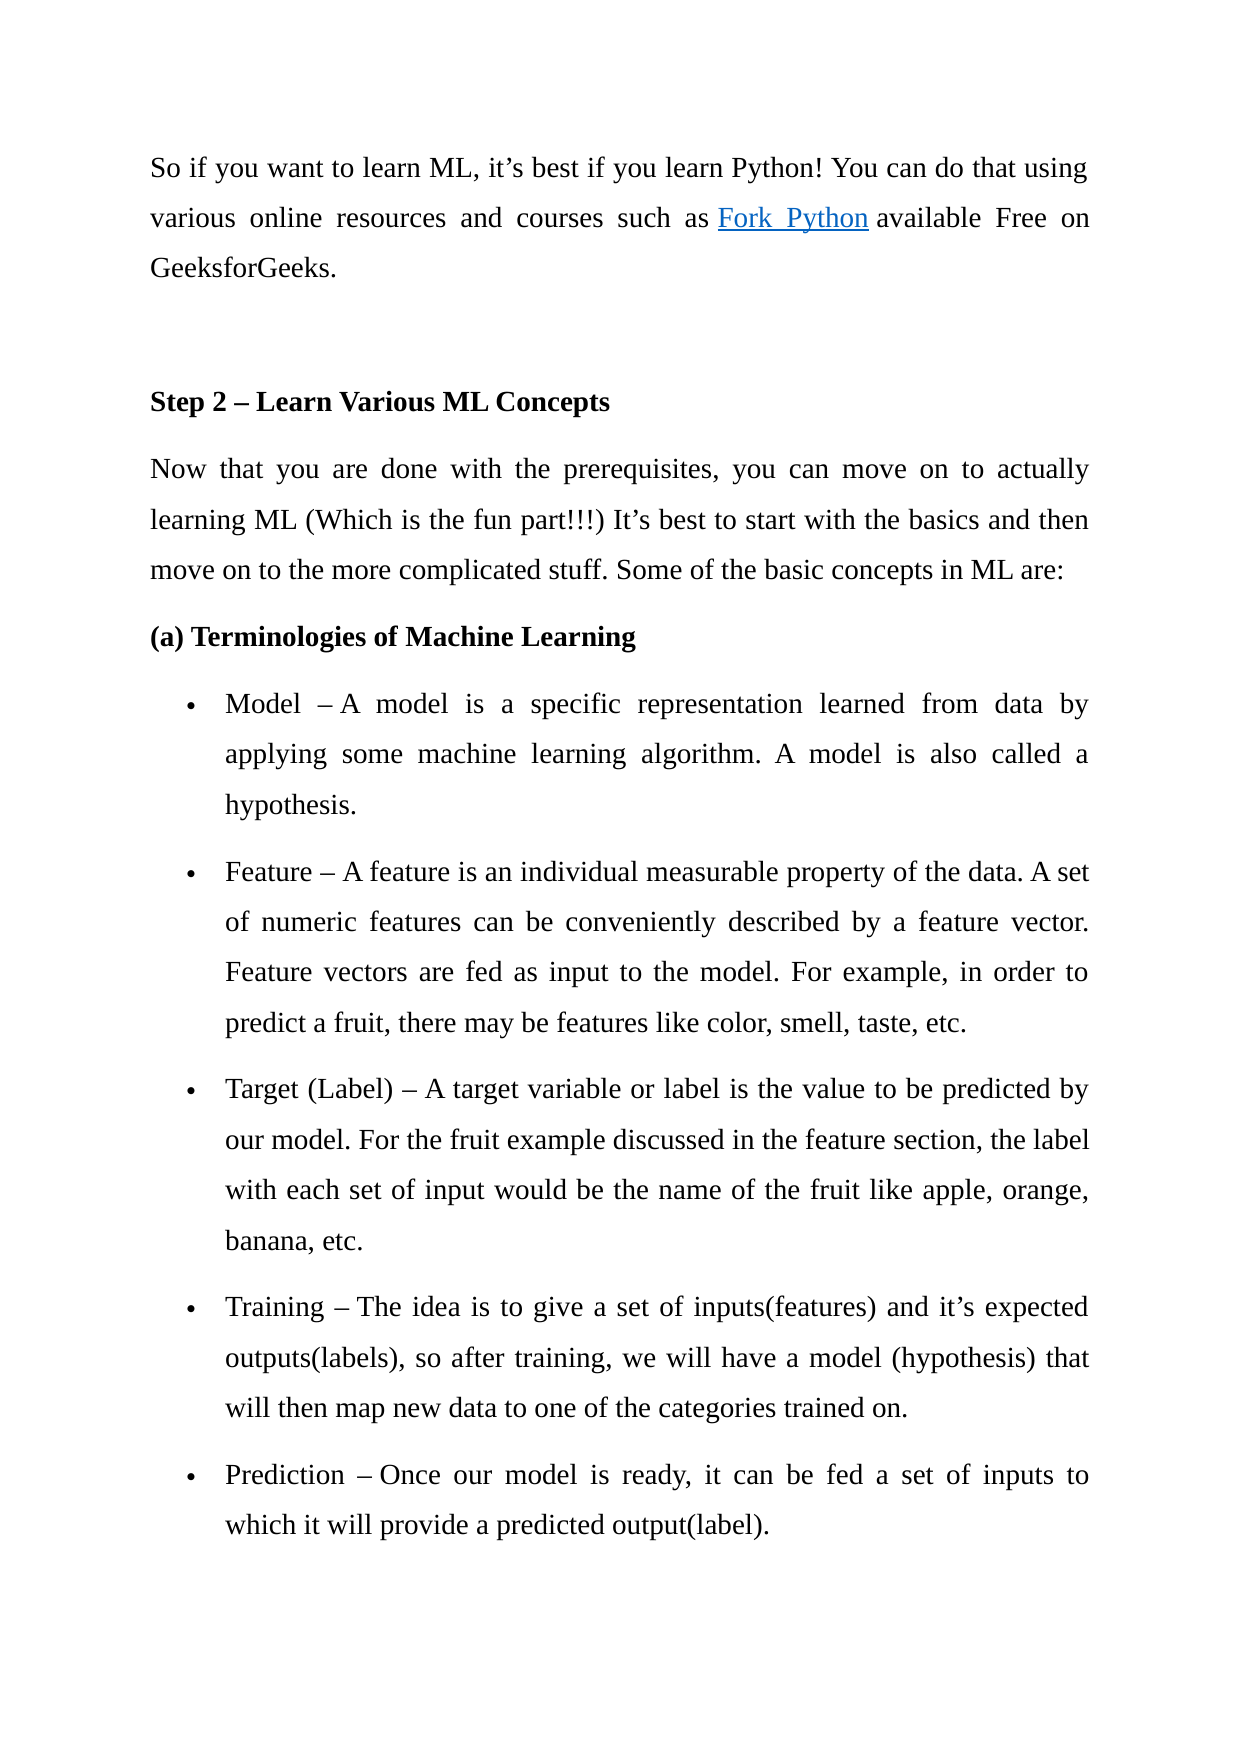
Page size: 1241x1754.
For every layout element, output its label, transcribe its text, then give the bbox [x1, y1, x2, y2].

list Feature – A feature is an individual measurable property of the data. A set of numeric features can be conveniently described by a feature vector. Feature vectors are fed as input to the model. For example, in order to predict a fruit, there may be features like color, smell, taste, etc. [187, 854, 1090, 1038]
list Training – The idea is to give a set of inputs(features) and it’s expected outputs(labels), so after training, we will have a model (hypothesis) that will then map new data to one of the categories trained on. [187, 1289, 1090, 1424]
list Model – A model is a specific representation learned from data by applying some machine learning algorithm. A model is also called a hypothesis. [187, 686, 1090, 820]
list Prediction – Once our model is ready, it can be fed a set of inputs to which it will provide a predicted output(label). [187, 1457, 1090, 1541]
text (a) Terminologies of Machine Learning [150, 619, 1090, 653]
text Now that you are done with the prerequisites, you can move on to actually learning ML (Which is the fun part!!!) It’s best to start with the basics and then move on to the more complicated stuff. Some of the basic concepts in ML are: [150, 452, 1090, 586]
text Step 2 – Learn Various ML Concepts [150, 384, 1090, 418]
text So if you want to learn ML, it’s best if you learn Python! You can do that using various online resources and courses such as Fork Python available Free on GeeksforGeeks. [150, 150, 1090, 284]
list Target (Label) – A target variable or label is the value to be predicted by our model. For the fruit example discussed in the feature section, the label with each set of input would be the name of the fruit like apple, orange, banana, etc. [187, 1072, 1090, 1256]
